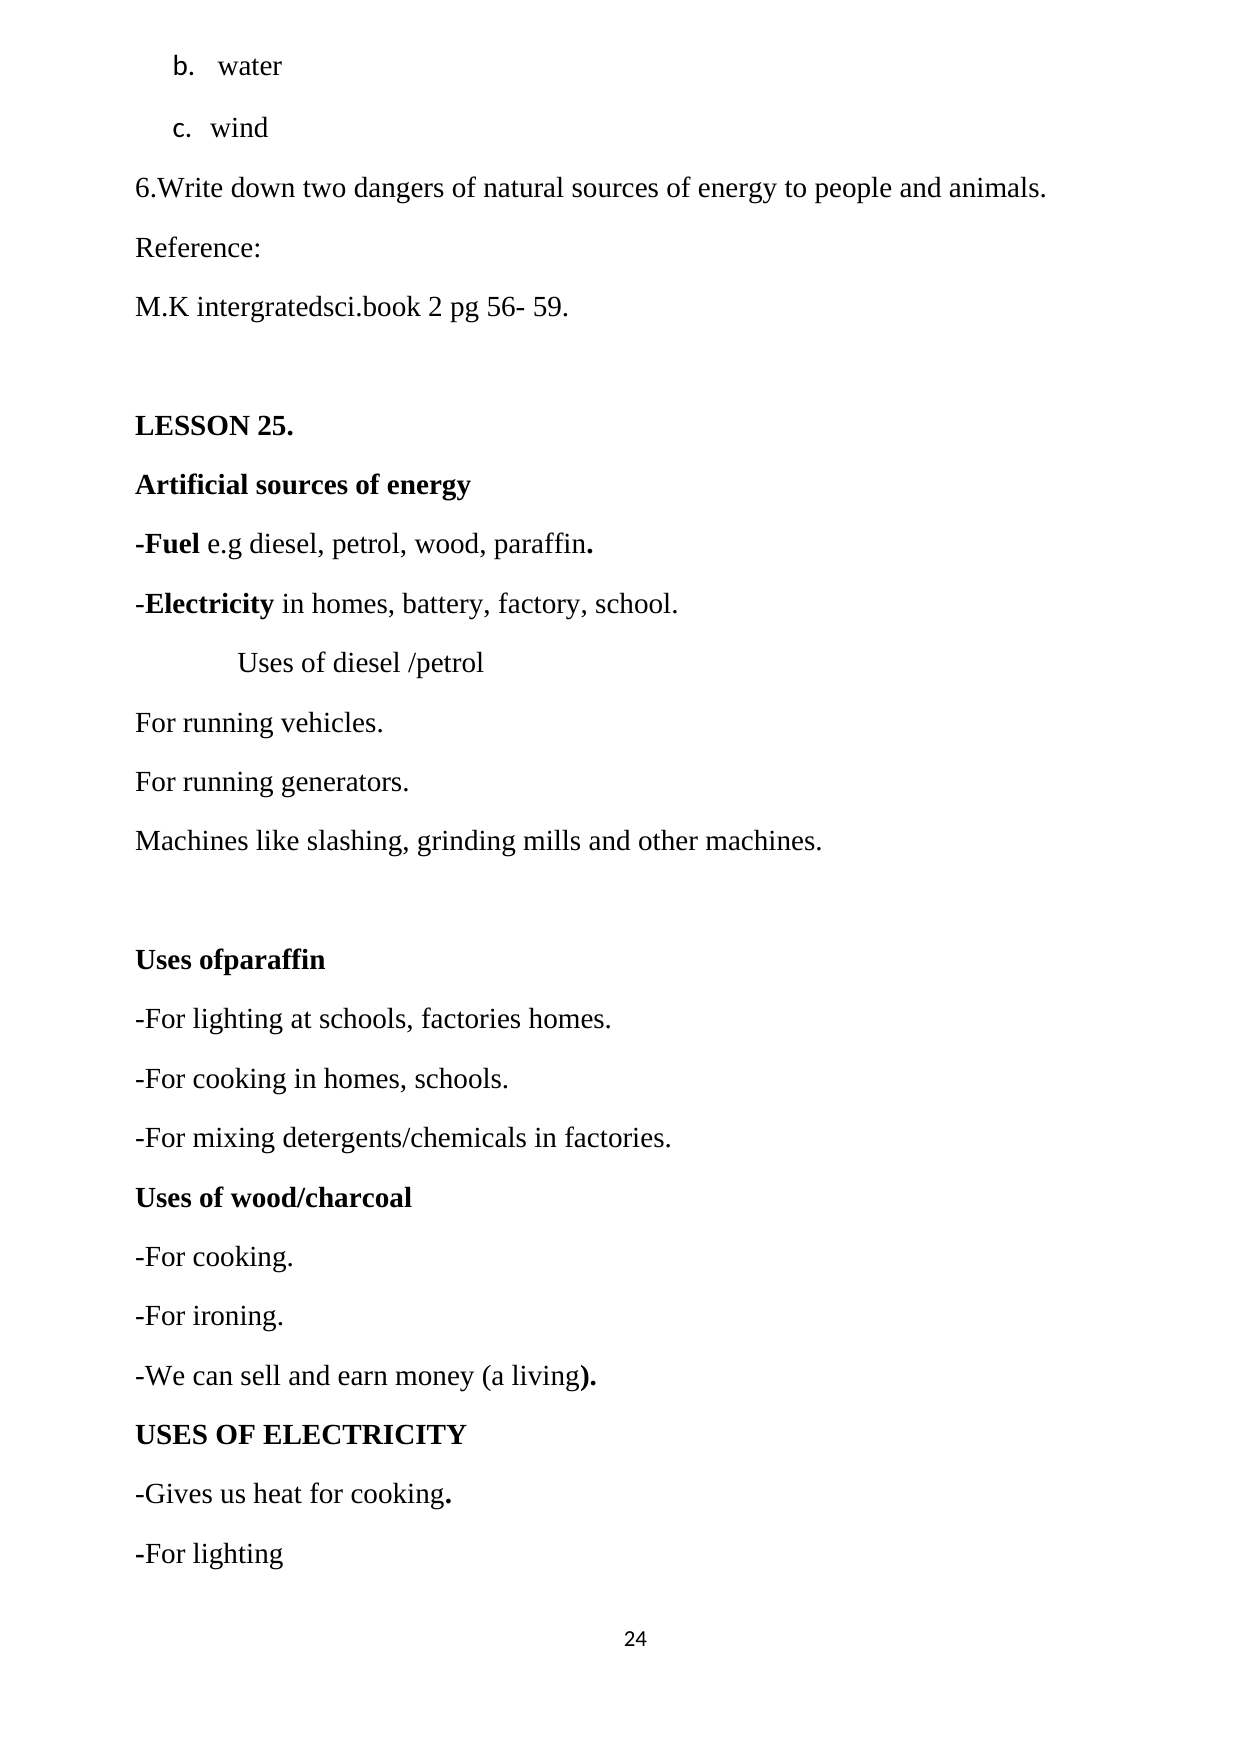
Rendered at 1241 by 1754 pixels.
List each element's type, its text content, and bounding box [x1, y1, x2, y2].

text 6.Write down two dangers of natural sources of energy to people and animals. [135, 170, 1135, 204]
text Uses of wood/charcoal [135, 1180, 1135, 1213]
text Artificial sources of energy [135, 467, 1135, 501]
text -Gives us heat for cooking. [135, 1477, 1135, 1510]
text -For mixing detergents/chemicals in factories. [135, 1120, 1135, 1154]
text For running vehicles. [135, 705, 1135, 738]
text -We can sell and earn money (a living). [135, 1358, 1135, 1391]
text LESSON 25. [135, 408, 1135, 441]
text -Fuel e.g diesel, petrol, wood, paraffin. [135, 527, 1135, 560]
text -For lighting [135, 1536, 1135, 1569]
text Uses ofparaffin [135, 942, 1135, 976]
text -For lighting at schools, factories homes. [135, 1002, 1135, 1035]
text M.K intergratedsci.book 2 pg 56- 59. [135, 289, 1135, 323]
text -For ironing. [135, 1298, 1135, 1332]
text USES OF ELECTRICITY [135, 1417, 1135, 1451]
text Reference: [135, 230, 1135, 263]
text Uses of diesel /petrol [135, 645, 1135, 679]
text -For cooking. [135, 1239, 1135, 1273]
text -Electricity in homes, battery, factory, school. [135, 586, 1135, 619]
text For running generators. [135, 764, 1135, 798]
list water [172, 47, 1135, 82]
text Machines like slashing, grinding mills and other machines. [135, 823, 1135, 857]
text -For cooking in homes, schools. [135, 1061, 1135, 1094]
list wind [172, 109, 1135, 144]
